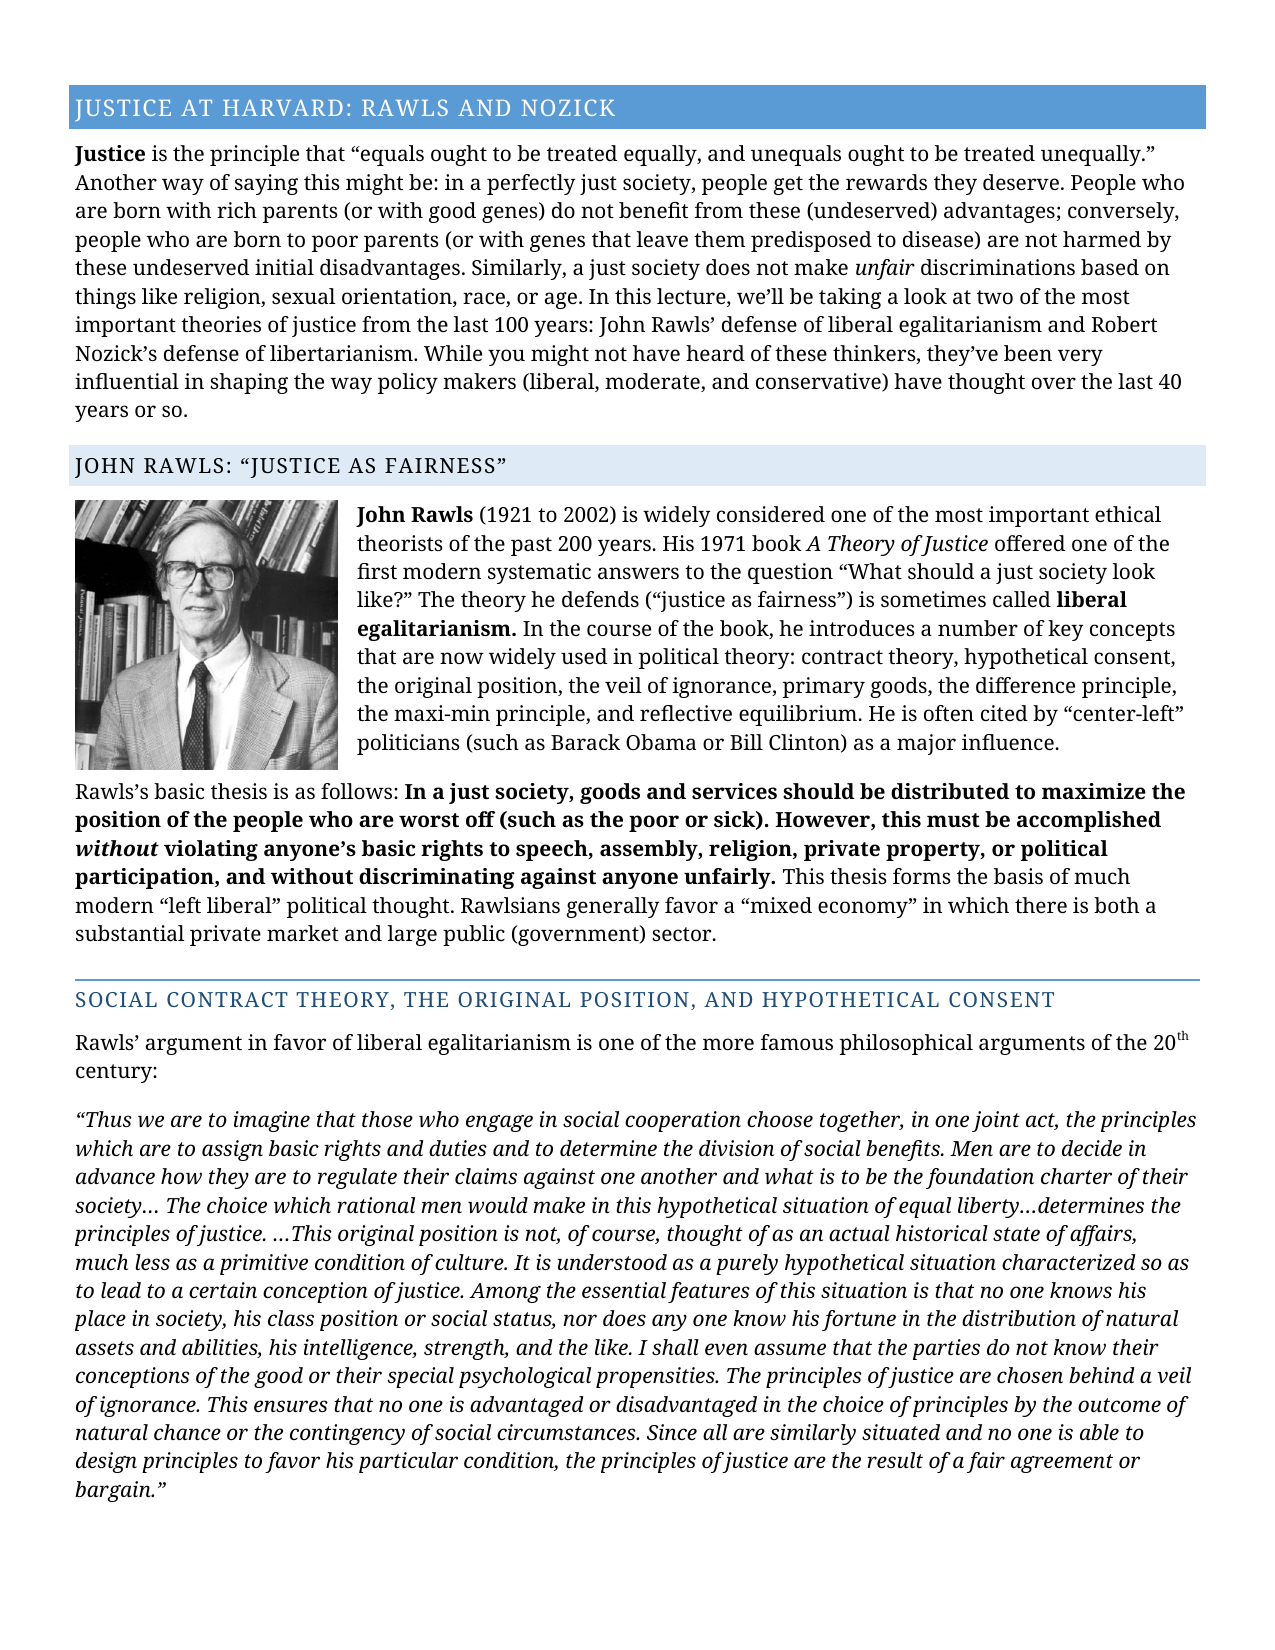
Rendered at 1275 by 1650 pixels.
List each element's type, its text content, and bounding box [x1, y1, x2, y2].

text John Rawls (1921 to 2002) is widely considered one of the most important ethical theorists of the past 200 years. His 1971 book A Theory of Justice offered one of the first modern systematic answers to the question “What should a just society look like?” The theory he defends (“justice as fairness”) is sometimes called liberal egalitarianism. In the course of the book, he introduces a number of key concepts that are now widely used in political theory: contract theory, hypothetical consent, the original position, the veil of ignorance, primary goods, the difference principle, the maxi-min principle, and reflective equilibrium. He is often cited by “center-left” politicians (such as Barack Obama or Bill Clinton) as a major influence. [338, 500, 1200, 756]
picture [75, 500, 338, 770]
text Rawls’ argument in favor of liberal egalitarianism is one of the more famous philosophical arguments of the 20th century: [75, 1028, 1200, 1084]
text Justice is the principle that “equals ought to be treated equally, and unequals ought to be treated unequally.” Another way of saying this might be: in a perfectly just society, people get the rewards they deserve. People who are born with rich parents (or with good genes) do not benefit from these (undeserved) advantages; conversely, people who are born to poor parents (or with genes that leave them predisposed to disease) are not harmed by these undeserved initial disadvantages. Similarly, a just society does not make unfair discriminations based on things like religion, sexual orientation, race, or age. In this lecture, we’ll be taking a look at two of the most important theories of justice from the last 100 years: John Rawls’ defense of liberal egalitarianism and Robert Nozick’s defense of libertarianism. While you might not have heard of these thinkers, they’ve been very influential in shaping the way policy makers (liberal, moderate, and conservative) have thought over the last 40 years or so. [75, 139, 1200, 424]
text Rawls’s basic thesis is as follows: In a just society, goods and services should be distributed to maximize the position of the people who are worst off (such as the poor or sick). However, this must be accomplished without violating anyone’s basic rights to speech, assembly, religion, private property, or political participation, and without discriminating against anyone unfairly. This thesis forms the basis of much modern “left liberal” political thought. Rawlsians generally favor a “mixed economy” in which there is both a substantial private market and large public (government) sector. [75, 777, 1200, 948]
subtitle Social Contract Theory, the Original Position, and Hypothetical Consent [75, 981, 1200, 1013]
subtitle Justice at Harvard: Rawls and Nozick [75, 92, 1200, 123]
text “Thus we are to imagine that those who engage in social cooperation choose together, in one joint act, the principles which are to assign basic rights and duties and to determine the division of social benefits. Men are to decide in advance how they are to regulate their claims against one another and what is to be the foundation charter of their society… The choice which rational men would make in this hypothetical situation of equal liberty…determines the principles of justice. …This original position is not, of course, thought of as an actual historical state of affairs, much less as a primitive condition of culture. It is understood as a purely hypothetical situation characterized so as to lead to a certain conception of justice. Among the essential features of this situation is that no one knows his place in society, his class position or social status, nor does any one know his fortune in the distribution of natural assets and abilities, his intelligence, strength, and the like. I shall even assume that the parties do not know their conceptions of the good or their special psychological propensities. The principles of justice are chosen behind a veil of ignorance. This ensures that no one is advantaged or disadvantaged in the choice of principles by the outcome of natural chance or the contingency of social circumstances. Since all are similarly situated and no one is able to design principles to favor his particular condition, the principles of justice are the result of a fair agreement or bargain.” [75, 1105, 1200, 1503]
subtitle John Rawls: “Justice as Fairness” [75, 451, 1200, 479]
